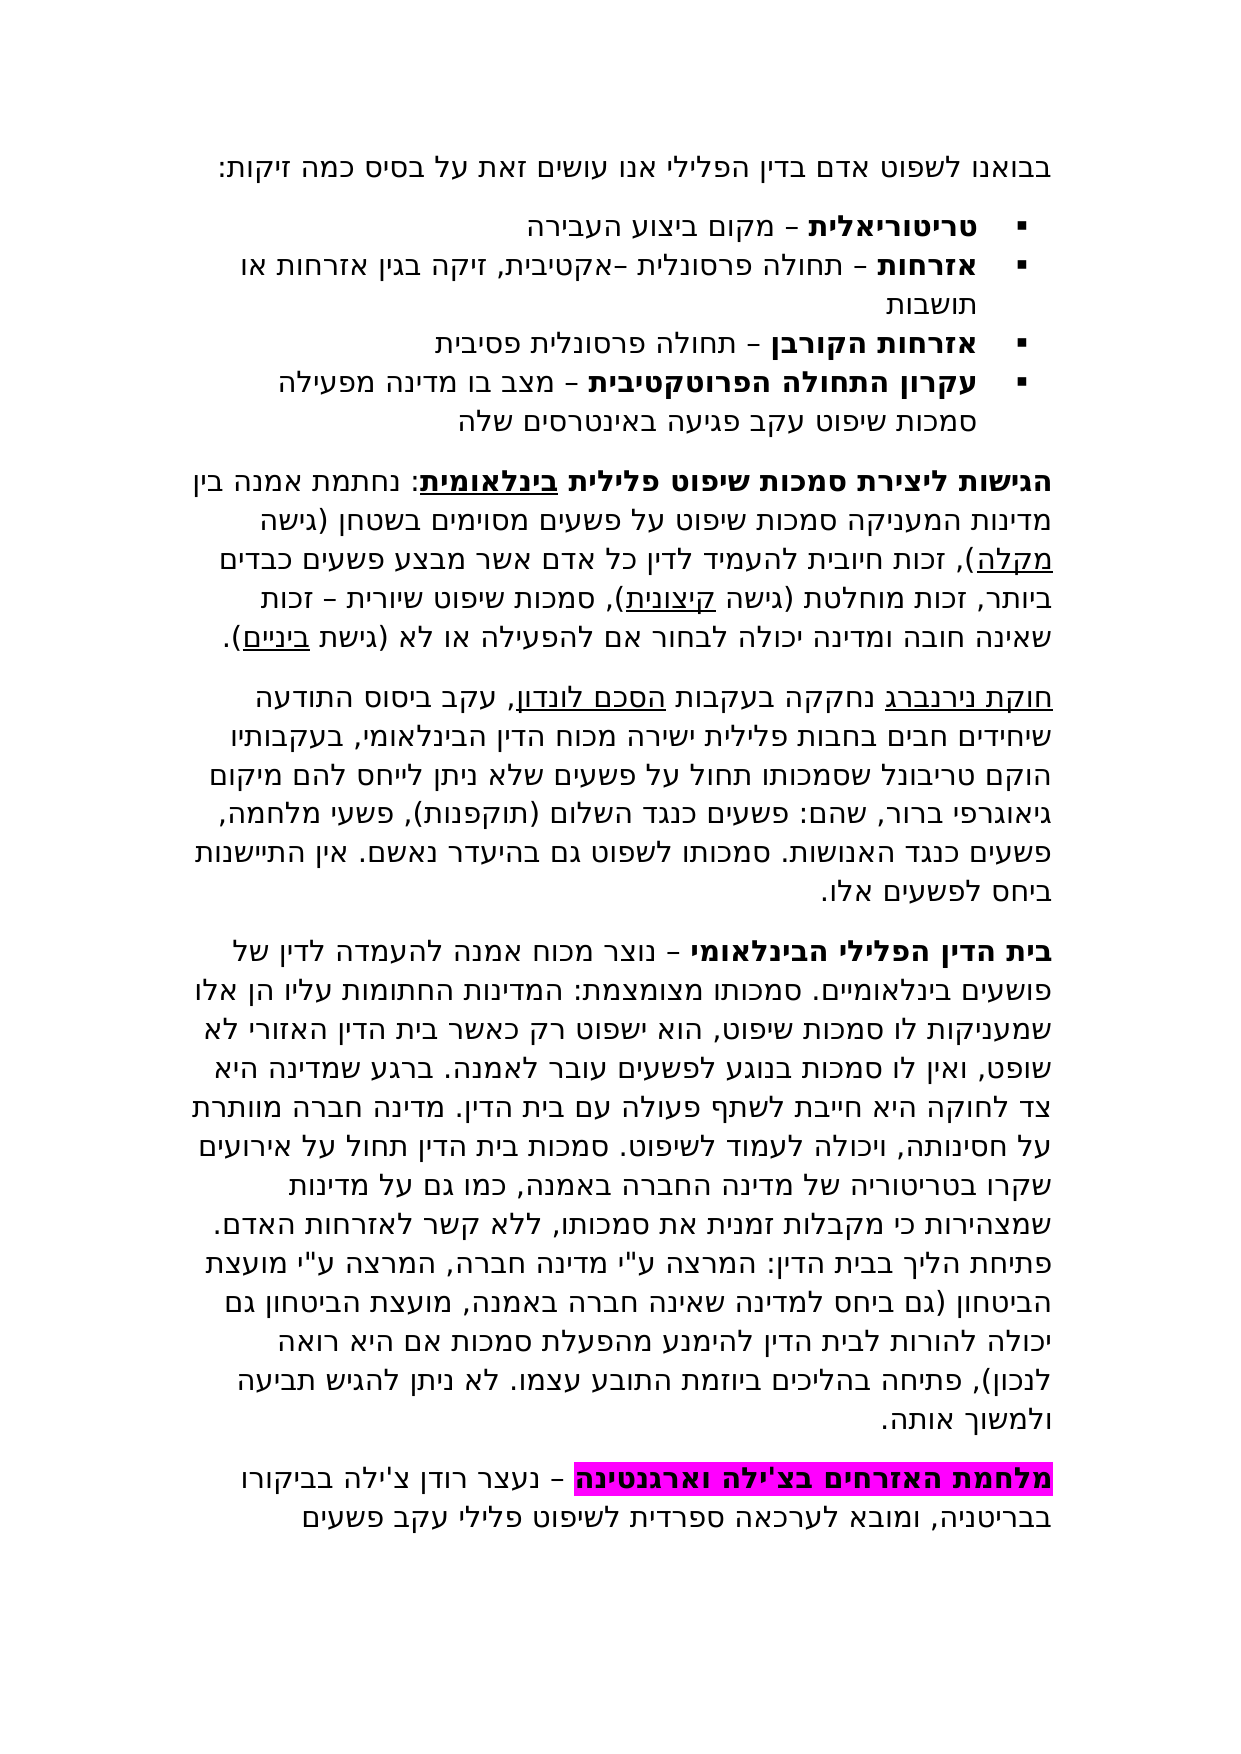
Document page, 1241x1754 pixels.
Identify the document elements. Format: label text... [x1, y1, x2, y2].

list אזרחות – תחולה פרסונלית –אקטיבית, זיקה בגין אזרחות או תושבות [187, 249, 1015, 322]
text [187, 1462, 1053, 1535]
text בית הדין הפלילי הבינלאומי – נוצר מכוח אמנה להעמדה לדין של פושעים בינלאומיים. סמכותו מצומצמת: המדינות החתומות עליו הן אלו שמעניקות לו סמכות שיפוט, הוא ישפוט רק כאשר בית הדין האזורי לא שופט, ואין לו סמכות בנוגע לפשעים עובר לאמנה. ברגע שמדינה היא צד לחוקה היא חייבת לשתף פעולה עם בית הדין. מדינה חברה מוותרת על חסינותה, ויכולה לעמוד לשיפוט. סמכות בית הדין תחול על אירועים שקרו בטריטוריה של מדינה החברה באמנה, כמו גם על מדינות שמצהירות כי מקבלות זמנית את סמכותו, ללא קשר לאזרחות האדם. פתיחת הליך בבית הדין: המרצה ע"י מדינה חברה, המרצה ע"י מועצת הביטחון (גם ביחס למדינה שאינה חברה באמנה, מועצת הביטחון גם יכולה להורות לבית הדין להימנע מהפעלת סמכות אם היא רואה לנכון), פתיחה בהליכים ביוזמת התובע עצמו. לא ניתן להגיש תביעה ולמשוך אותה. [187, 934, 1053, 1436]
list עקרון התחולה הפרוטקטיבית – מצב בו מדינה מפעילה סמכות שיפוט עקב פגיעה באינטרסים שלה [187, 366, 1015, 438]
text חוקת נירנברג נחקקה בעקבות הסכם לונדון, עקב ביסוס התודעה שיחידים חבים בחבות פלילית ישירה מכוח הדין הבינלאומי, בעקבותיו הוקם טריבונל שסמכותו תחול על פשעים שלא ניתן לייחס להם מיקום גיאוגרפי ברור, שהם: פשעים כנגד השלום (תוקפנות), פשעי מלחמה, פשעים כנגד האנושות. סמכותו לשפוט גם בהיעדר נאשם. אין התיישנות ביחס לפשעים אלו. [187, 680, 1053, 909]
text הגישות ליצירת סמכות שיפוט פלילית בינלאומית: נחתמת אמנה בין מדינות המעניקה סמכות שיפוט על פשעים מסוימים בשטחן (גישה מקלה), זכות חיובית להעמיד לדין כל אדם אשר מבצע פשעים כבדים ביותר, זכות מוחלטת (גישה קיצונית), סמכות שיפוט שיורית – זכות שאינה חובה ומדינה יכולה לבחור אם להפעילה או לא (גישת ביניים). [187, 464, 1053, 654]
list טריטוריאלית – מקום ביצוע העבירה [187, 210, 1015, 244]
list אזרחות הקורבן – תחולה פרסונלית פסיבית [187, 327, 1015, 361]
text בבואנו לשפוט אדם בדין הפלילי אנו עושים זאת על בסיס כמה זיקות: [187, 150, 1053, 184]
